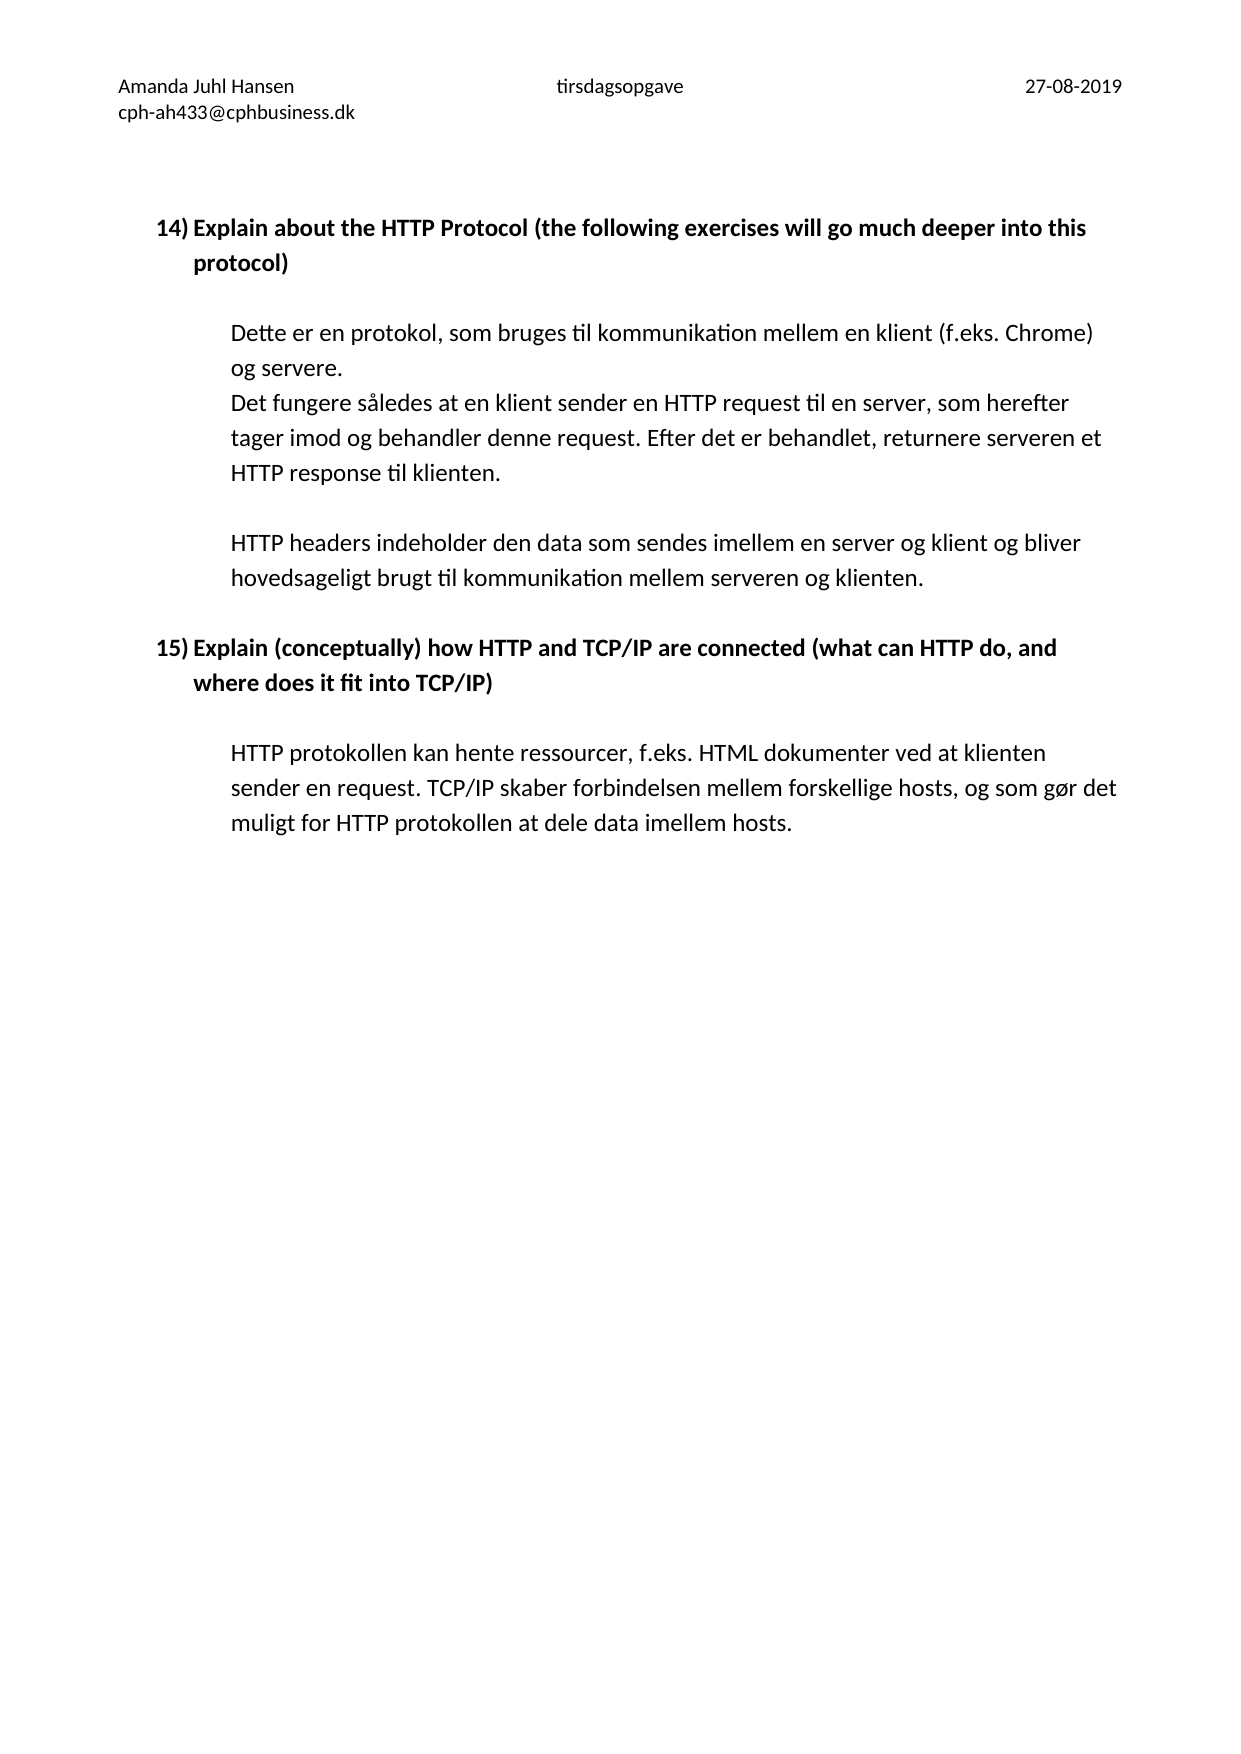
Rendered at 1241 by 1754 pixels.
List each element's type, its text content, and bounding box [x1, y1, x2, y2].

text Dette er en protokol, som bruges til kommunikation mellem en klient (f.eks. Chrome) og servere. [231, 317, 1122, 383]
text Det fungere således at en klient sender en HTTP request til en server, som herefter tager imod og behandler denne request. Efter det er behandlet, returnere serveren et HTTP response til klienten. [231, 387, 1122, 488]
list Explain about the HTTP Protocol (the following exercises will go much deeper into this protocol) [156, 212, 1122, 278]
text HTTP headers indeholder den data som sendes imellem en server og klient og bliver hovedsageligt brugt til kommunikation mellem serveren og klienten. [231, 527, 1122, 593]
list Explain (conceptually) how HTTP and TCP/IP are connected (what can HTTP do, and where does it fit into TCP/IP) [156, 632, 1122, 698]
text HTTP protokollen kan hente ressourcer, f.eks. HTML dokumenter ved at klienten sender en request. TCP/IP skaber forbindelsen mellem forskellige hosts, og som gør det muligt for HTTP protokollen at dele data imellem hosts. [231, 737, 1122, 838]
